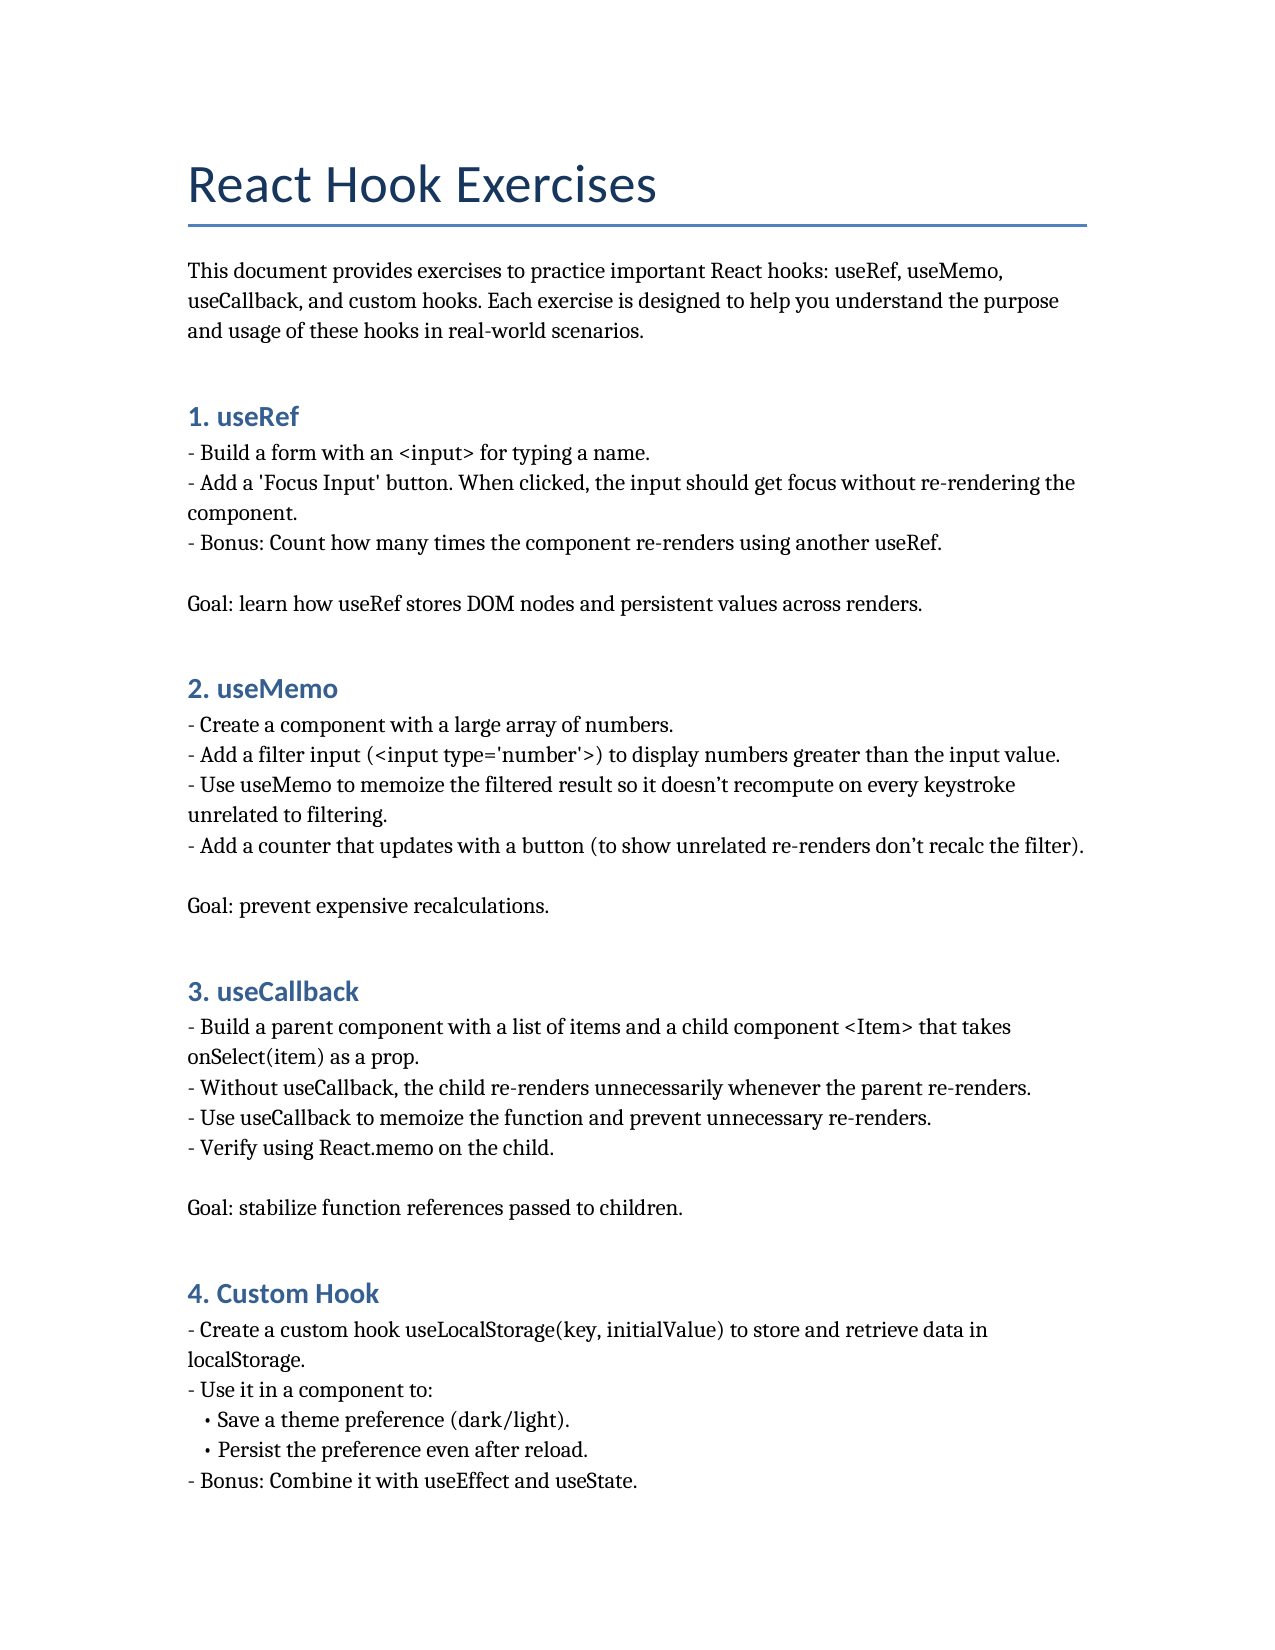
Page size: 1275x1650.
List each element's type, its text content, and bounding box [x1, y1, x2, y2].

subtitle 1. useRef [187, 398, 1087, 434]
subtitle 3. useCallback [187, 973, 1087, 1009]
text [187, 1316, 1087, 1494]
text - Build a parent component with a list of items and a child component <Item> that takes onSelect(item) as a prop. - Without useCallback, the child re-renders unnecessarily whenever the parent re-renders. - Use useCallback to memoize the function and prevent unnecessary re-renders. - Verify using React.memo on the child. Goal: stabilize function references passed to children. [187, 1014, 1087, 1222]
text This document provides exercises to practice important React hooks: useRef, useMemo, useCallback, and custom hooks. Each exercise is designed to help you understand the purpose and usage of these hooks in real-world scenarios. [187, 258, 1087, 344]
subtitle 4. Custom Hook [187, 1275, 1087, 1311]
text - Create a component with a large array of numbers. - Add a filter input (<input type='number'>) to display numbers greater than the input value. - Use useMemo to memoize the filtered result so it doesn’t recompute on every keystroke unrelated to filtering. - Add a counter that updates with a button (to show unrelated re-renders don’t recalc the filter). Goal: prevent expensive recalculations. [187, 712, 1087, 919]
text - Build a form with an <input> for typing a name. - Add a 'Focus Input' button. When clicked, the input should get focus without re-rendering the component. - Bonus: Count how many times the component re-renders using another useRef. Goal: learn how useRef stores DOM nodes and persistent values across renders. [187, 439, 1087, 617]
title React Hook Exercises [187, 150, 1087, 227]
subtitle 2. useMemo [187, 671, 1087, 706]
